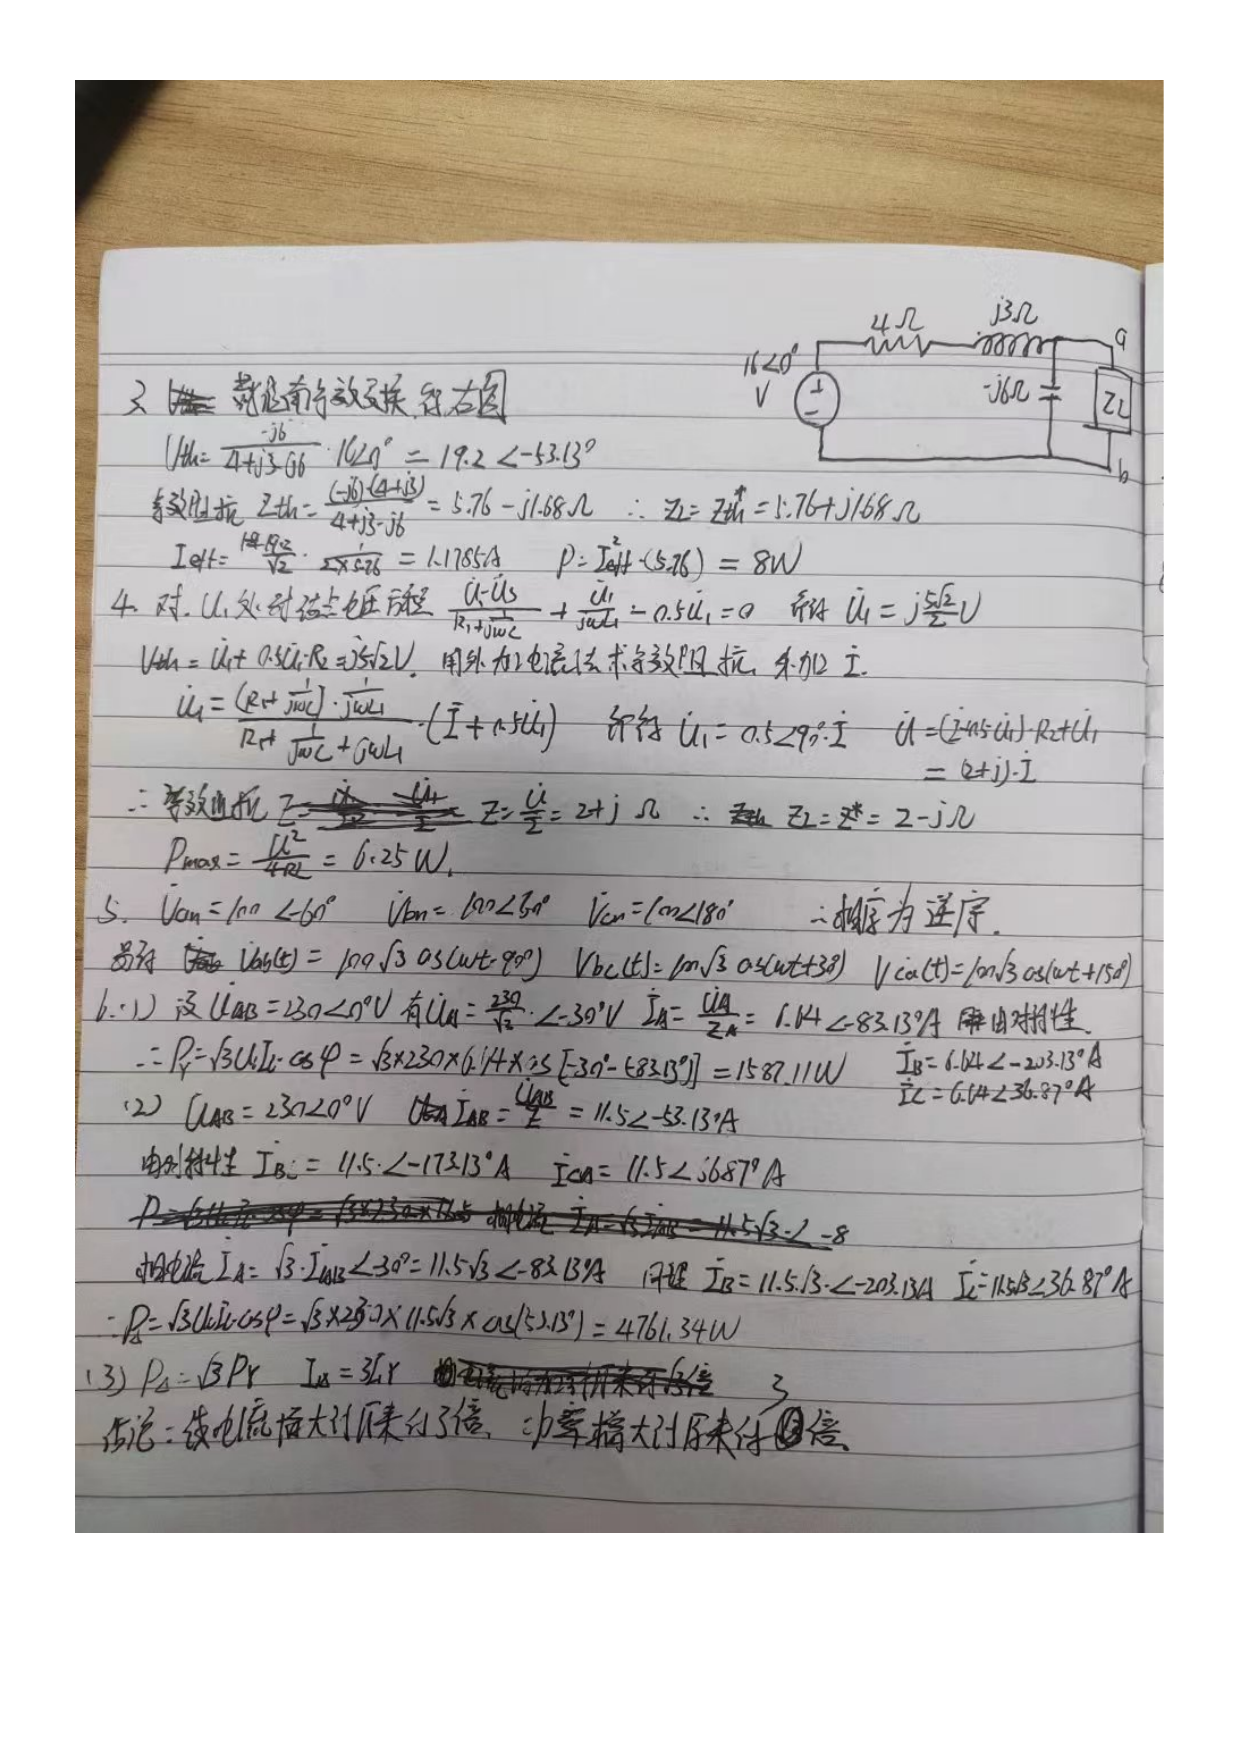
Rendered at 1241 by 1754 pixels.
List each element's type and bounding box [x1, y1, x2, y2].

picture [75, 80, 1164, 1533]
